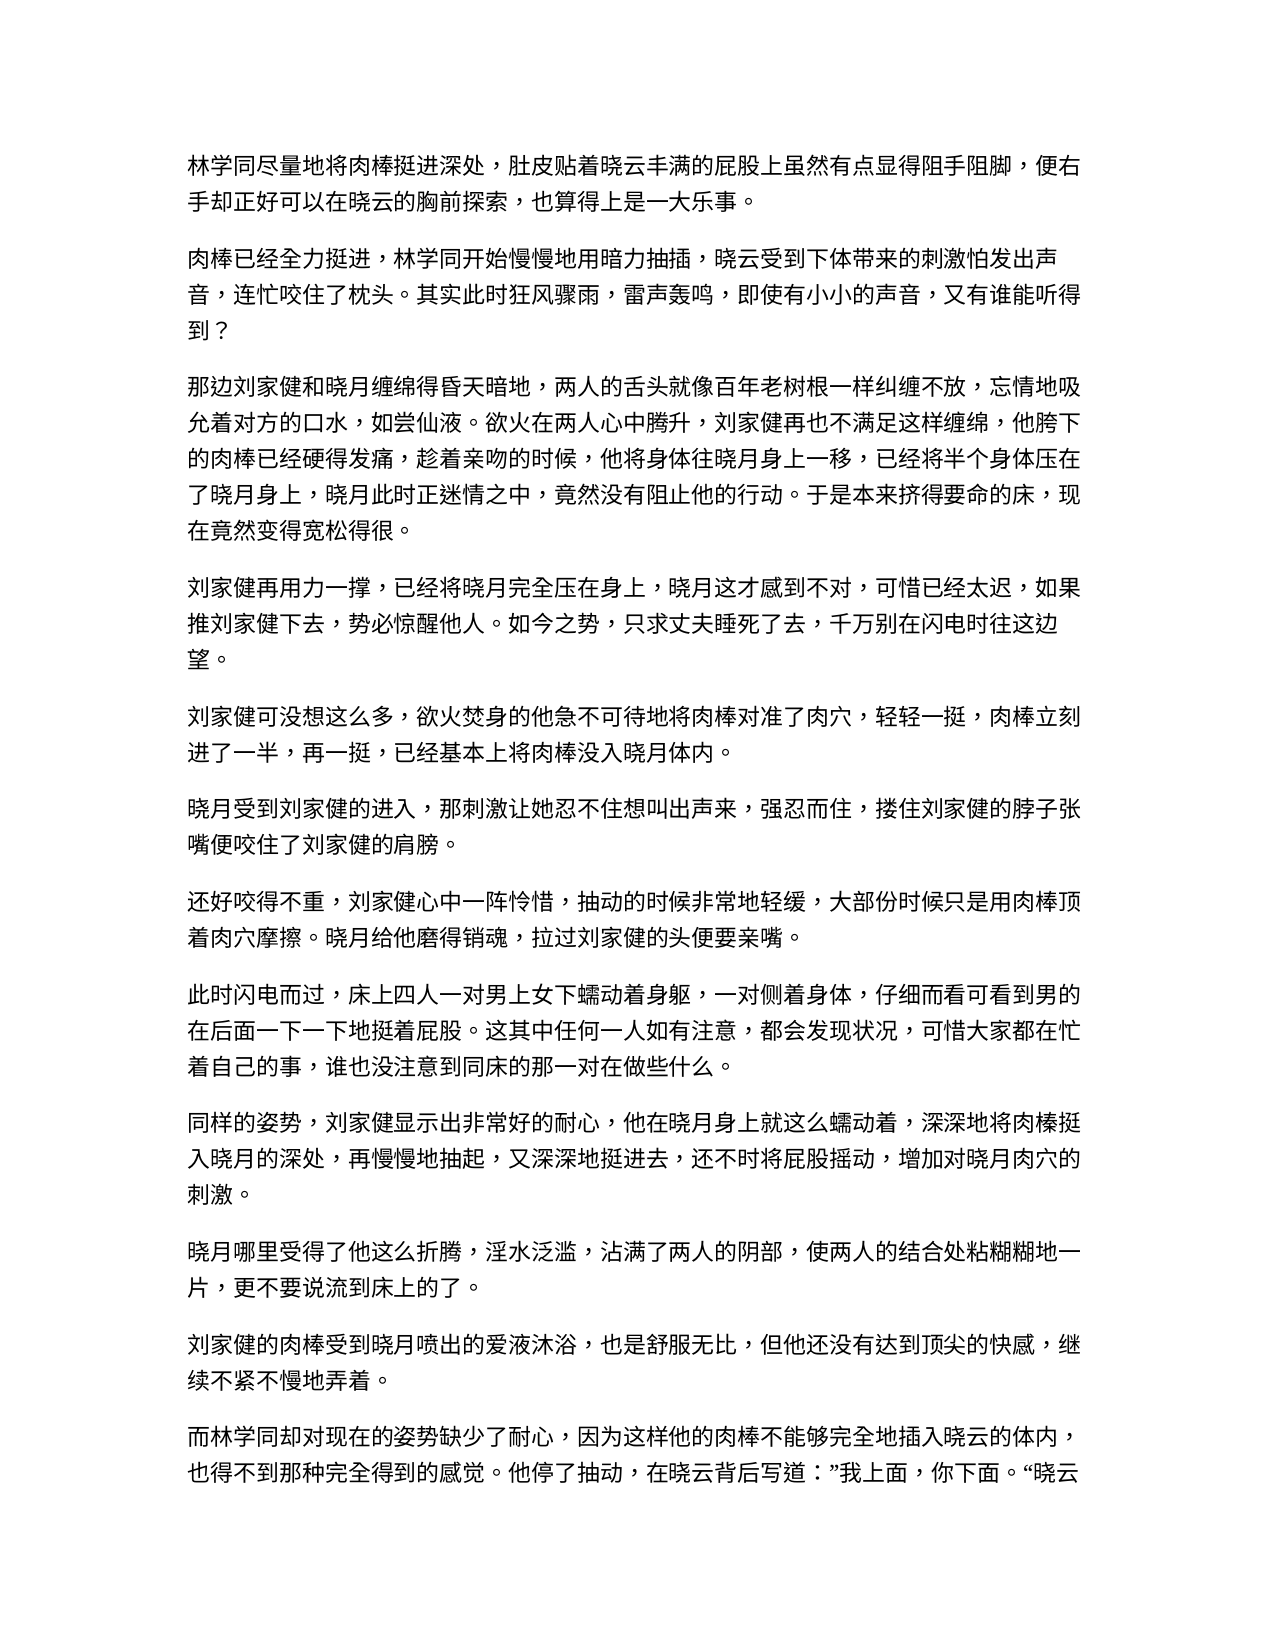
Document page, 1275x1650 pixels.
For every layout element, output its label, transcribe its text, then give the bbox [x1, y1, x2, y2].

text 刘家健再用力一撑，已经将晓月完全压在身上，晓月这才感到不对，可惜已经太迟，如果推刘家健下去，势必惊醒他人。如今之势，只求丈夫睡死了去，千万别在闪电时往这边望。 [187, 572, 1087, 675]
text 晓月受到刘家健的进入，那刺激让她忍不住想叫出声来，强忍而住，搂住刘家健的脖子张嘴便咬住了刘家健的肩膀。 [187, 793, 1087, 860]
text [187, 1421, 1087, 1488]
text 那边刘家健和晓月缠绵得昏天暗地，两人的舌头就像百年老树根一样纠缠不放，忘情地吸允着对方的口水，如尝仙液。欲火在两人心中腾升，刘家健再也不满足这样缠绵，他胯下的肉棒已经硬得发痛，趁着亲吻的时候，他将身体往晓月身上一移，已经将半个身体压在了晓月身上，晓月此时正迷情之中，竟然没有阻止他的行动。于是本来挤得要命的床，现在竟然变得宽松得很。 [187, 371, 1087, 546]
text 晓月哪里受得了他这么折腾，淫水泛滥，沾满了两人的阴部，使两人的结合处粘糊糊地一片，更不要说流到床上的了。 [187, 1236, 1087, 1303]
text 肉棒已经全力挺进，林学同开始慢慢地用暗力抽插，晓云受到下体带来的刺激怕发出声音，连忙咬住了枕头。其实此时狂风骤雨，雷声轰鸣，即使有小小的声音，又有谁能听得到？ [187, 243, 1087, 346]
text 同样的姿势，刘家健显示出非常好的耐心，他在晓月身上就这么蠕动着，深深地将肉榛挺入晓月的深处，再慢慢地抽起，又深深地挺进去，还不时将屁股摇动，增加对晓月肉穴的刺激。 [187, 1107, 1087, 1210]
text 林学同尽量地将肉棒挺进深处，肚皮贴着晓云丰满的屁股上虽然有点显得阻手阻脚，便右手却正好可以在晓云的胸前探索，也算得上是一大乐事。 [187, 150, 1087, 217]
text 此时闪电而过，床上四人一对男上女下蠕动着身躯，一对侧着身体，仔细而看可看到男的在后面一下一下地挺着屁股。这其中任何一人如有注意，都会发现状况，可惜大家都在忙着自己的事，谁也没注意到同床的那一对在做些什么。 [187, 979, 1087, 1082]
text 还好咬得不重，刘家健心中一阵怜惜，抽动的时候非常地轻缓，大部份时候只是用肉棒顶着肉穴摩擦。晓月给他磨得销魂，拉过刘家健的头便要亲嘴。 [187, 886, 1087, 953]
text 刘家健的肉棒受到晓月喷出的爱液沐浴，也是舒服无比，但他还没有达到顶尖的快感，继续不紧不慢地弄着。 [187, 1329, 1087, 1396]
text 刘家健可没想这么多，欲火焚身的他急不可待地将肉棒对准了肉穴，轻轻一挺，肉棒立刻进了一半，再一挺，已经基本上将肉棒没入晓月体内。 [187, 701, 1087, 768]
